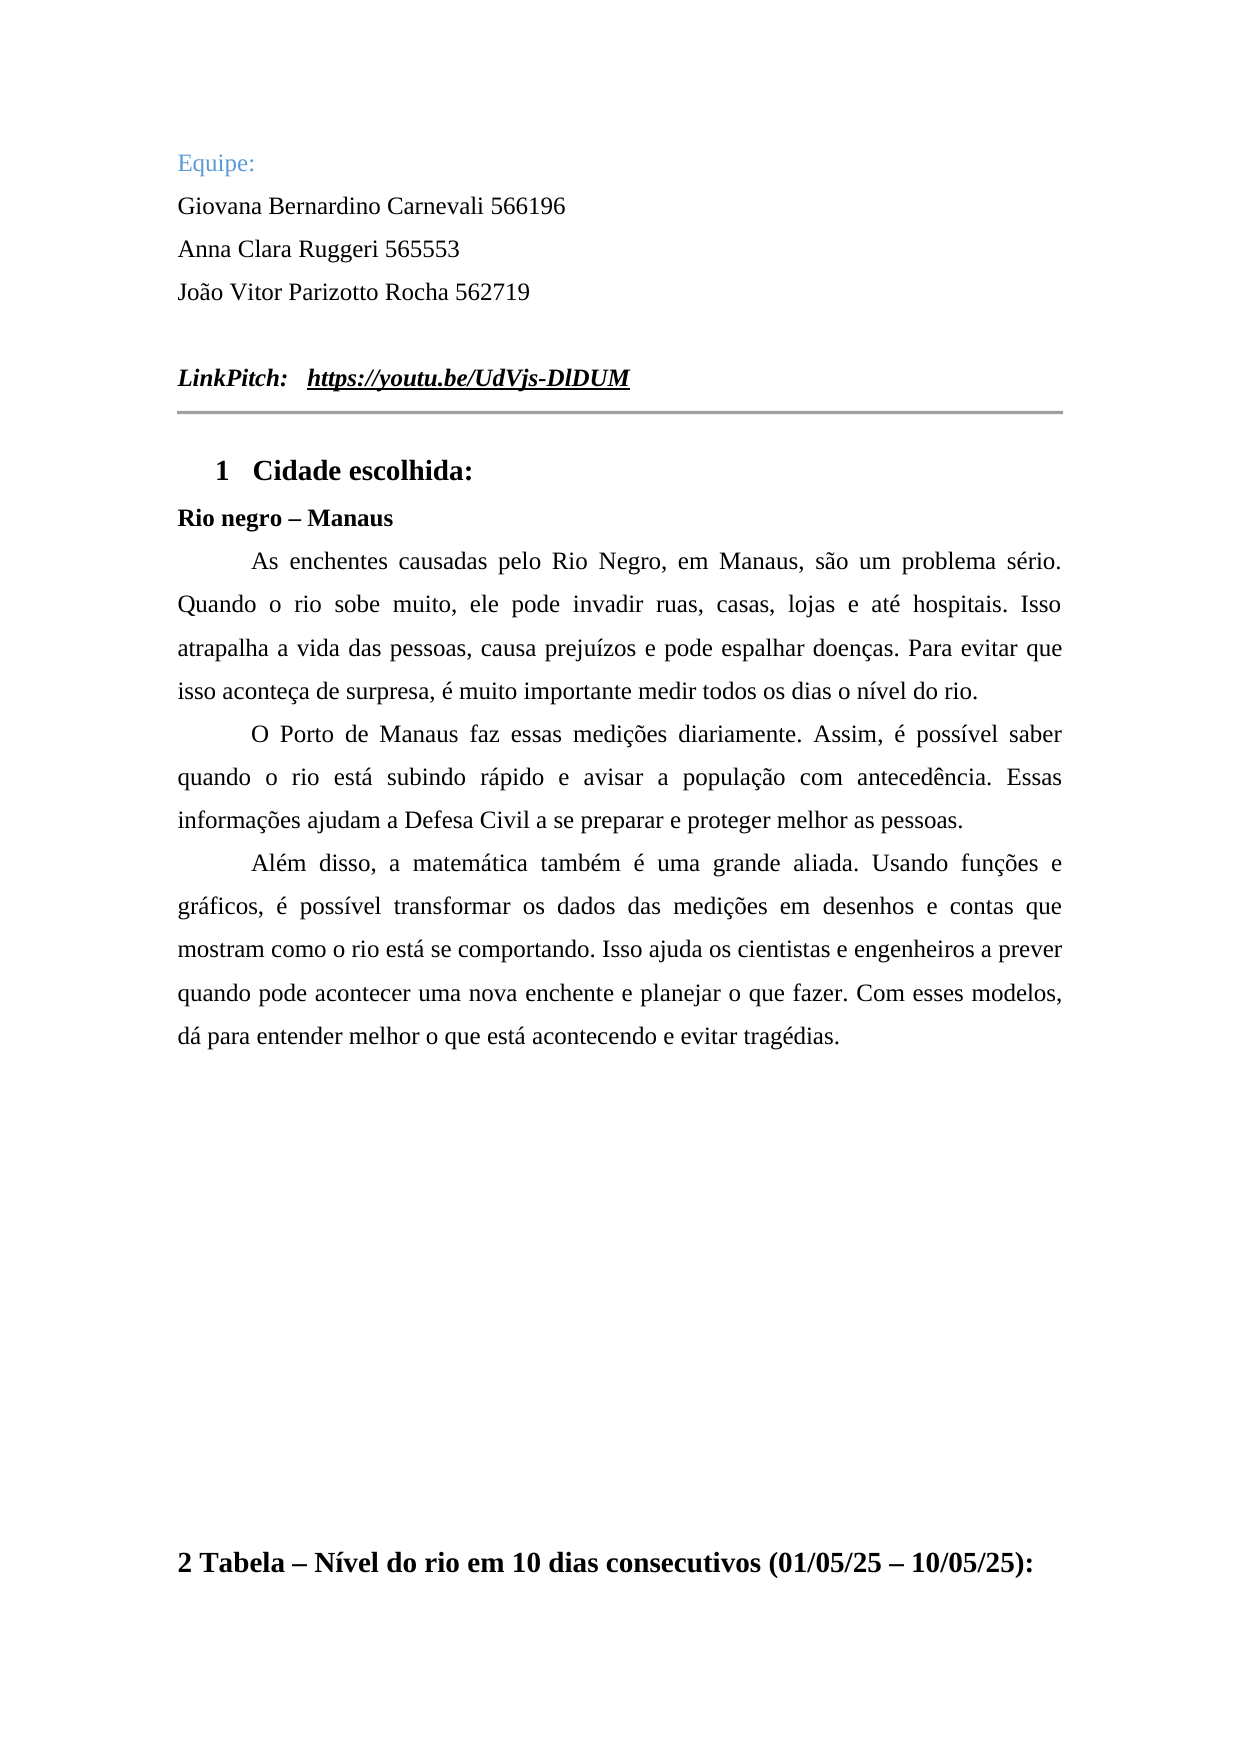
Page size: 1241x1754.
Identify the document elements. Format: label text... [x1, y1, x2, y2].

text Além disso, a matemática também é uma grande aliada. Usando funções e gráficos, é possível transformar os dados das medições em desenhos e contas que mostram como o rio está se comportando. Isso ajuda os cientistas e engenheiros a prever quando pode acontecer uma nova enchente e planejar o que fazer. Com esses modelos, dá para entender melhor o que está acontecendo e evitar tragédias. [177, 848, 1063, 1049]
text João Vitor Parizotto Rocha 562719 [177, 277, 1063, 306]
text As enchentes causadas pelo Rio Negro, em Manaus, são um problema sério. Quando o rio sobe muito, ele pode invadir ruas, casas, lojas e até hospitais. Isso atrapalha a vida das pessoas, causa prejuízos e pode espalhar doenças. Para evitar que isso aconteça de surpresa, é muito importante medir todos os dias o nível do rio. [177, 546, 1063, 704]
text Equipe: Giovana Bernardino Carnevali 566196 [177, 148, 1063, 219]
text LinkPitch: https://youtu.be/UdVjs-DlDUM [177, 363, 1063, 392]
text Anna Clara Ruggeri 565553 [177, 234, 1063, 263]
text 2 Tabela – Nível do rio em 10 dias consecutivos (01/05/25 – 10/05/25): [177, 1545, 1063, 1579]
text O Porto de Manaus faz essas medições diariamente. Assim, é possível saber quando o rio está subindo rápido e avisar a população com antecedência. Essas informações ajudam a Defesa Civil a se preparar e proteger melhor as pessoas. [177, 719, 1063, 834]
text Rio negro – Manaus [177, 503, 1063, 532]
list Cidade escolhida: [215, 453, 1063, 486]
